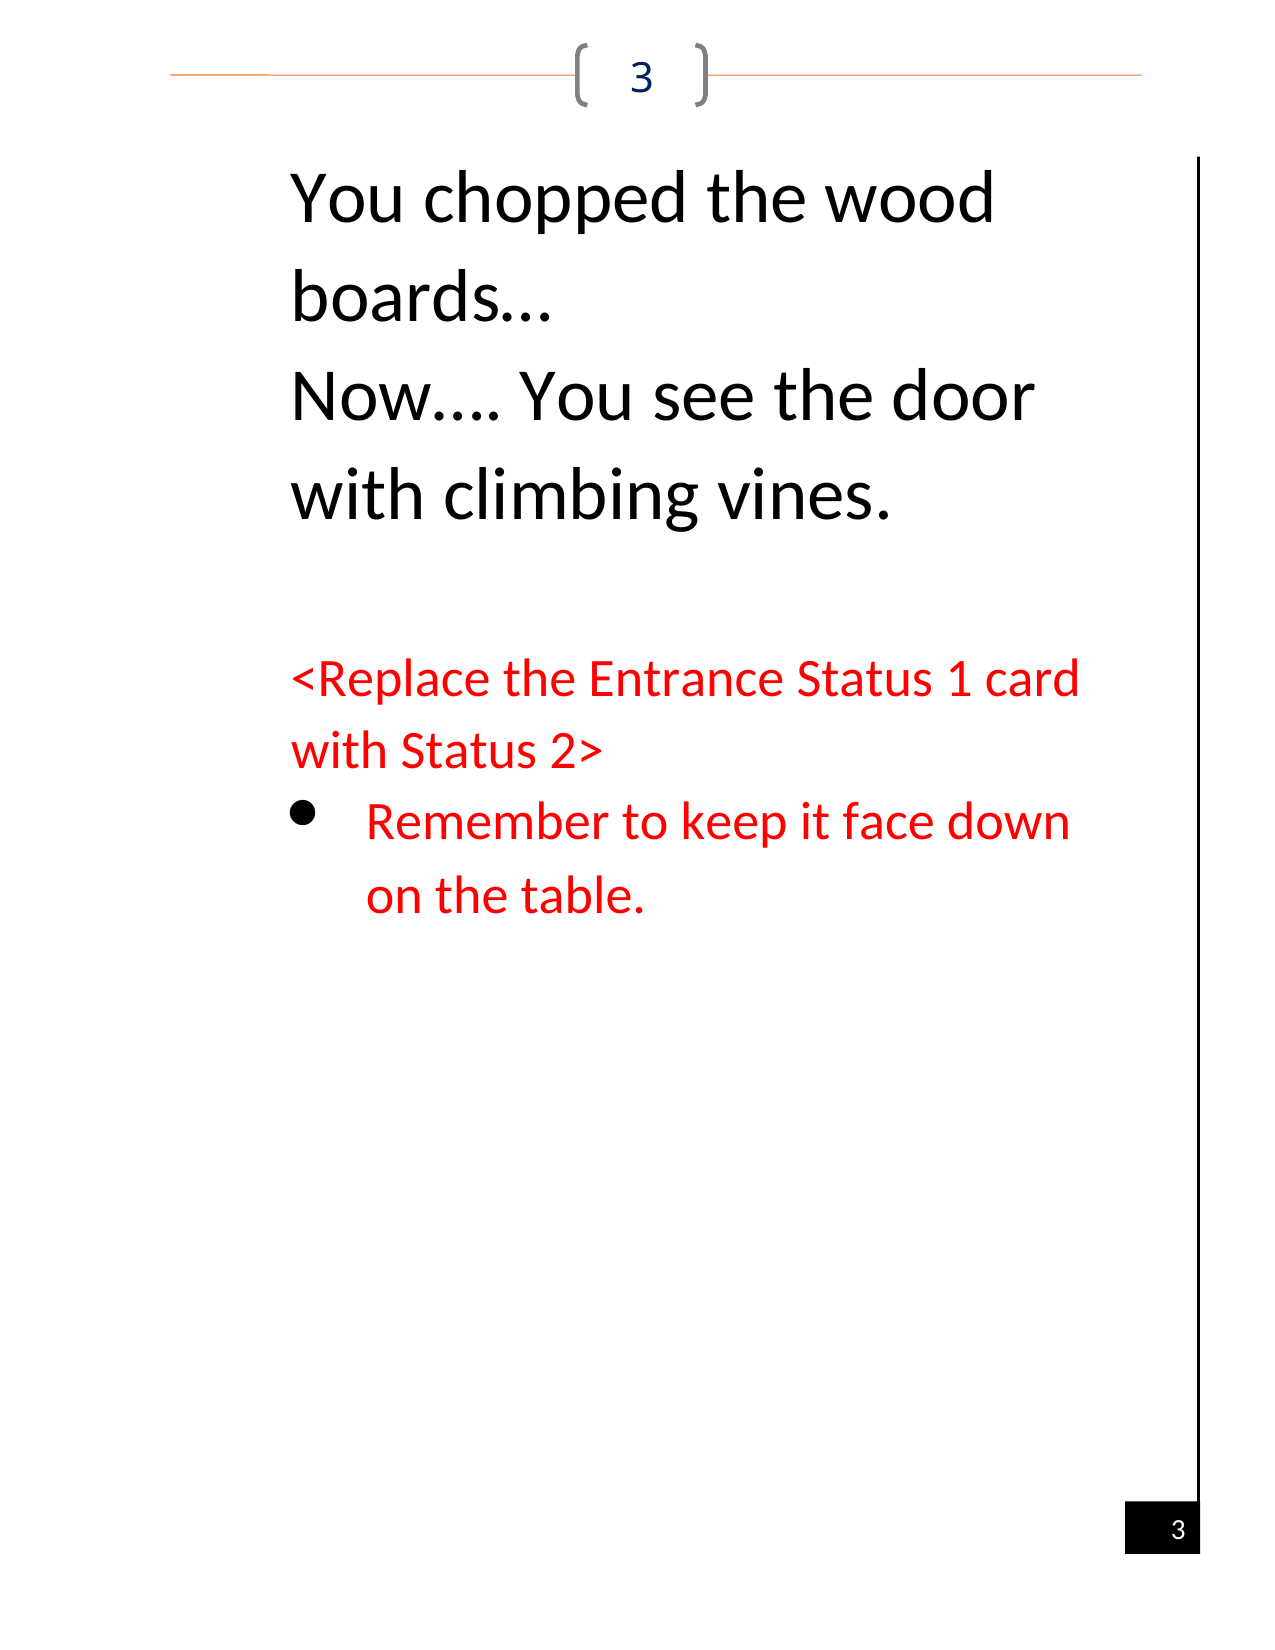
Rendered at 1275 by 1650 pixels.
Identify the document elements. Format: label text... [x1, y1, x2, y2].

list Remember to keep it face down on the table. [291, 787, 1125, 927]
list You chopped the wood boards… [291, 150, 1125, 340]
list <Replace the Entrance Status 1 card with Status 2> [291, 644, 1125, 782]
list Now…. You see the door with climbing vines. [291, 348, 1125, 538]
